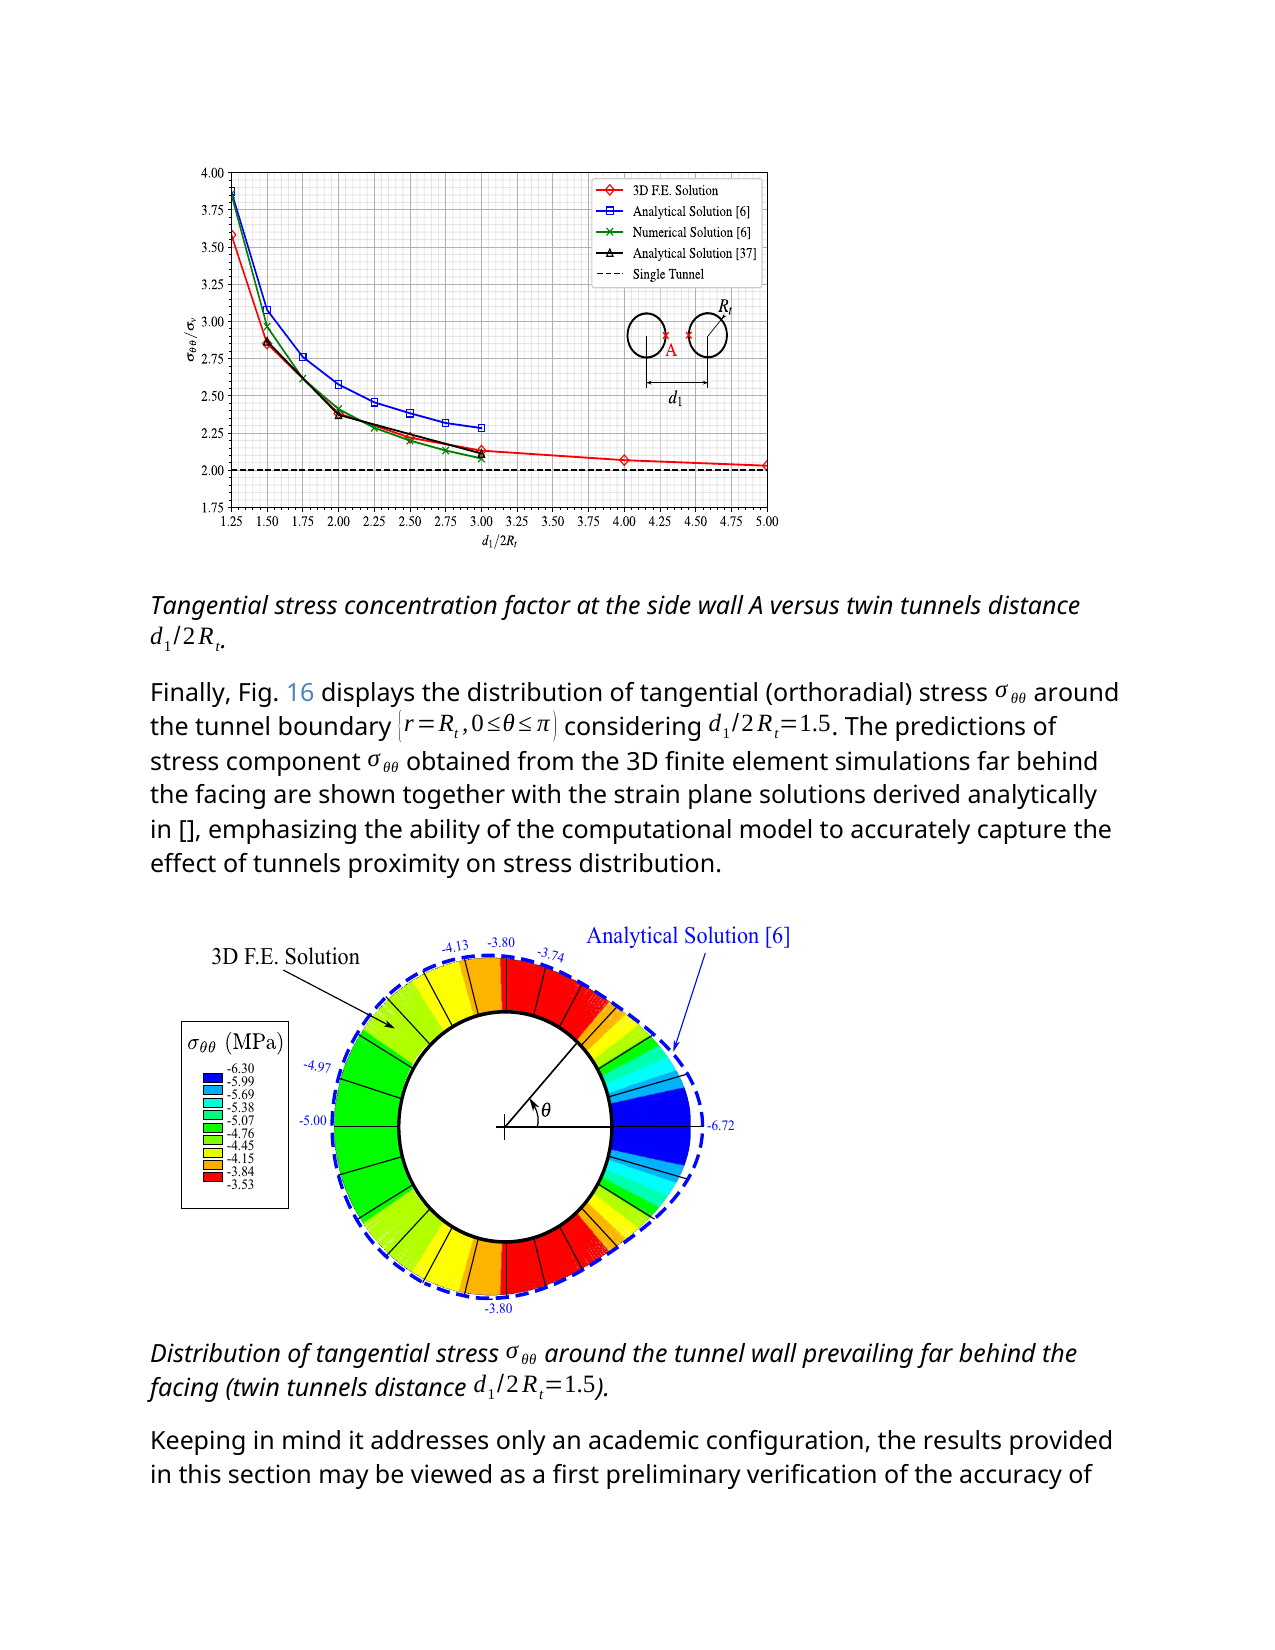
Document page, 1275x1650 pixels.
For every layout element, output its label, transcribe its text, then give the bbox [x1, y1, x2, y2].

text Finally, Fig. 16 displays the distribution of tangential (orthoradial) stress around the tunnel boundary considering . The predictions of stress component obtained from the 3D finite element simulations far behind the facing are shown together with the strain plane solutions derived analytically in [], emphasizing the ability of the computational model to accurately capture the effect of tunnels proximity on stress distribution. [150, 674, 1125, 879]
text Distribution of tangential stress around the tunnel wall prevailing far behind the facing (twin tunnels distance ). [150, 1336, 1125, 1404]
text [150, 1422, 1125, 1491]
text Tangential stress concentration factor at the side wall A versus twin tunnels distance . [150, 587, 1125, 656]
